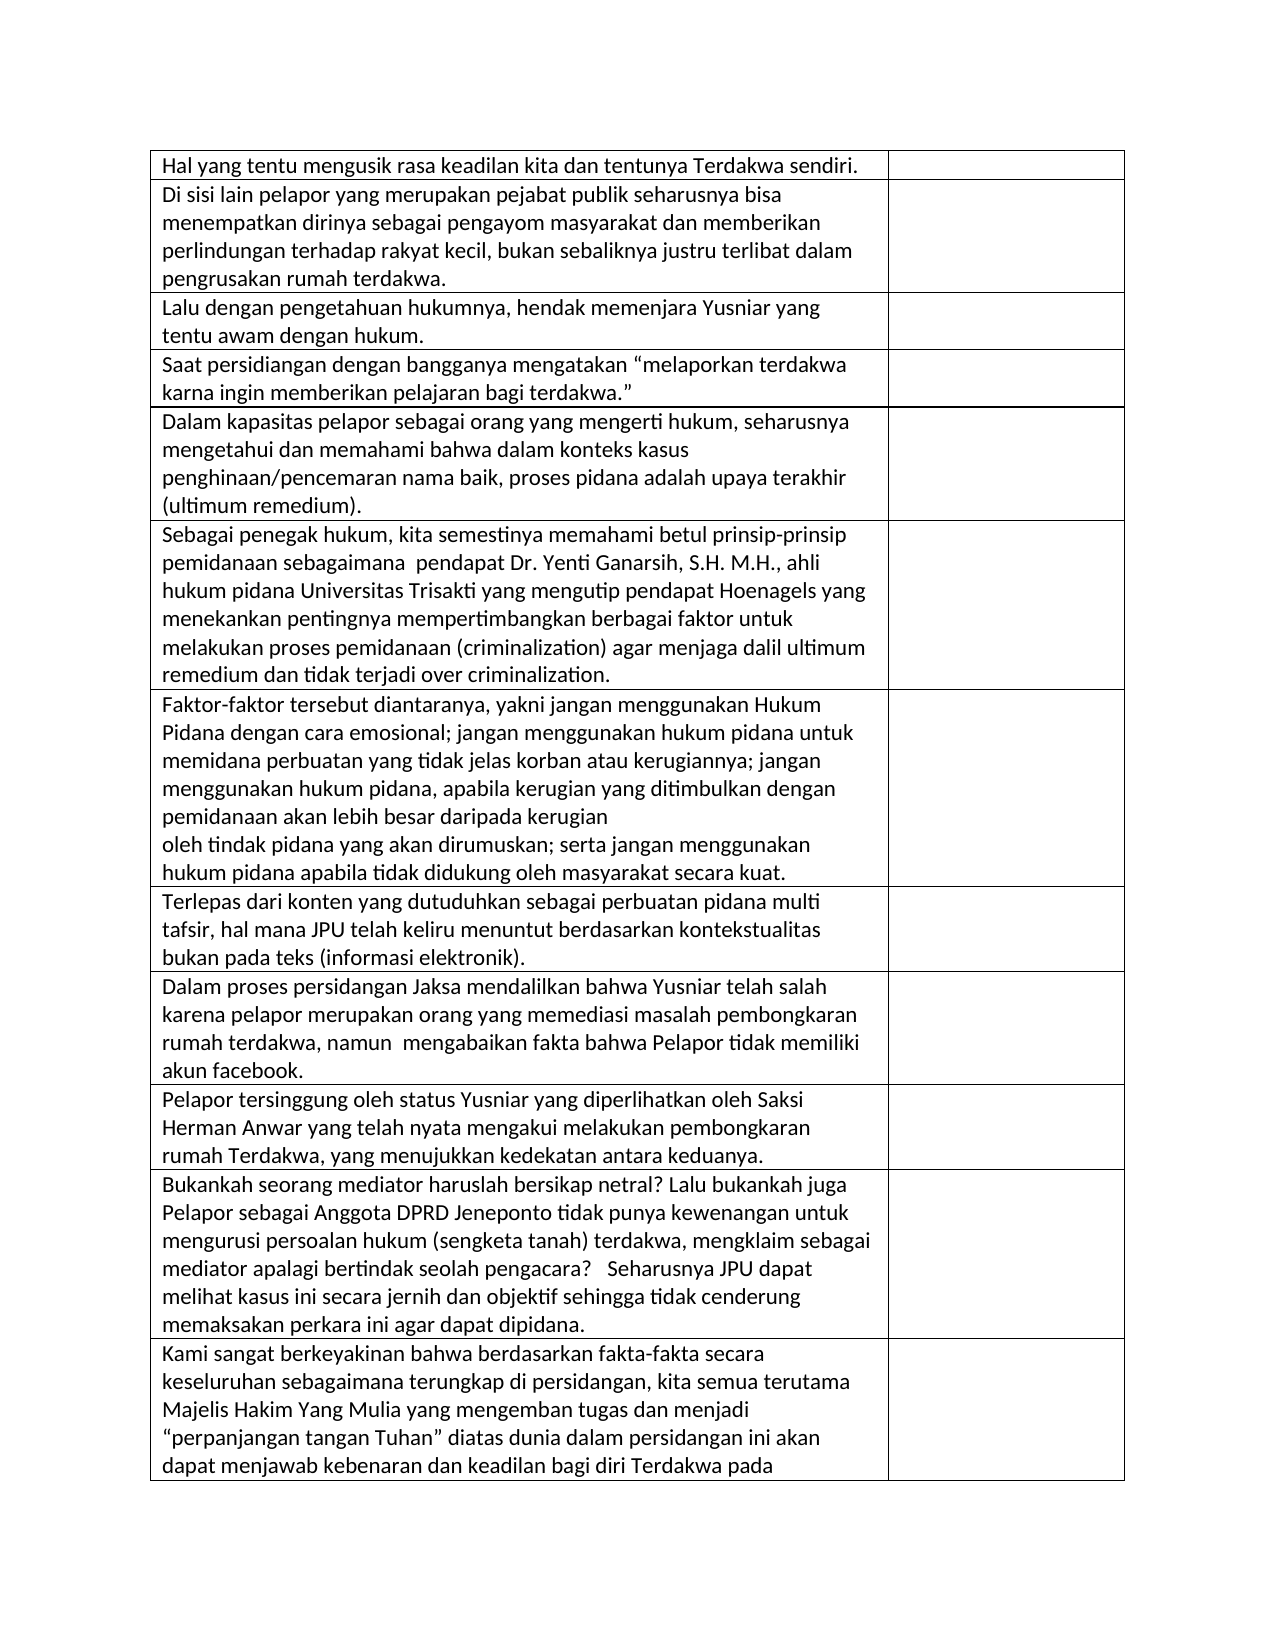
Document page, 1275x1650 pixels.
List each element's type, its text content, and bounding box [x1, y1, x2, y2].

table_cell [889, 1170, 1124, 1338]
table_cell [889, 1339, 1124, 1479]
table_cell [889, 350, 1124, 406]
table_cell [151, 1339, 888, 1479]
table_cell Dalam proses persidangan Jaksa mendalilkan bahwa Yusniar telah salah karena pelapor merupakan orang yang memediasi masalah pembongkaran rumah terdakwa, namun mengabaikan fakta bahwa Pelapor tidak memiliki akun facebook. [151, 972, 888, 1084]
table_cell Saat persidiangan dengan bangganya mengatakan “melaporkan terdakwa karna ingin memberikan pelajaran bagi terdakwa.” [151, 350, 888, 406]
table_cell [889, 180, 1124, 292]
table_cell [889, 521, 1124, 689]
table_cell [889, 408, 1124, 519]
table_cell Hal yang tentu mengusik rasa keadilan kita dan tentunya Terdakwa sendiri. [151, 151, 888, 179]
table_cell Di sisi lain pelapor yang merupakan pejabat publik seharusnya bisa menempatkan dirinya sebagai pengayom masyarakat dan memberikan perlindungan terhadap rakyat kecil, bukan sebaliknya justru terlibat dalam pengrusakan rumah terdakwa. [151, 180, 888, 292]
table_cell [889, 690, 1124, 886]
table_cell [889, 1085, 1124, 1169]
table_cell Faktor-faktor tersebut diantaranya, yakni jangan menggunakan Hukum Pidana dengan cara emosional; jangan menggunakan hukum pidana untuk memidana perbuatan yang tidak jelas korban atau kerugiannya; jangan menggunakan hukum pidana, apabila kerugian yang ditimbulkan dengan pemidanaan akan lebih besar daripada kerugian oleh tindak pidana yang akan dirumuskan; serta jangan menggunakan hukum pidana apabila tidak didukung oleh masyarakat secara kuat. [151, 690, 888, 886]
table_cell Dalam kapasitas pelapor sebagai orang yang mengerti hukum, seharusnya mengetahui dan memahami bahwa dalam konteks kasus penghinaan/pencemaran nama baik, proses pidana adalah upaya terakhir (ultimum remedium). [151, 408, 888, 519]
table_cell Terlepas dari konten yang dutuduhkan sebagai perbuatan pidana multi tafsir, hal mana JPU telah keliru menuntut berdasarkan kontekstualitas bukan pada teks (informasi elektronik). [151, 887, 888, 971]
table_cell [889, 151, 1124, 179]
table_cell Lalu dengan pengetahuan hukumnya, hendak memenjara Yusniar yang tentu awam dengan hukum. [151, 293, 888, 349]
table_cell Pelapor tersinggung oleh status Yusniar yang diperlihatkan oleh Saksi Herman Anwar yang telah nyata mengakui melakukan pembongkaran rumah Terdakwa, yang menujukkan kedekatan antara keduanya. [151, 1085, 888, 1169]
table_cell [889, 293, 1124, 349]
table_cell Bukankah seorang mediator haruslah bersikap netral? Lalu bukankah juga Pelapor sebagai Anggota DPRD Jeneponto tidak punya kewenangan untuk mengurusi persoalan hukum (sengketa tanah) terdakwa, mengklaim sebagai mediator apalagi bertindak seolah pengacara? Seharusnya JPU dapat melihat kasus ini secara jernih dan objektif sehingga tidak cenderung memaksakan perkara ini agar dapat dipidana. [151, 1170, 888, 1338]
table_cell [889, 887, 1124, 971]
table_cell [889, 972, 1124, 1084]
table_cell Sebagai penegak hukum, kita semestinya memahami betul prinsip-prinsip pemidanaan sebagaimana pendapat Dr. Yenti Ganarsih, S.H. M.H., ahli hukum pidana Universitas Trisakti yang mengutip pendapat Hoenagels yang menekankan pentingnya mempertimbangkan berbagai faktor untuk melakukan proses pemidanaan (criminalization) agar menjaga dalil ultimum remedium dan tidak terjadi over criminalization. [151, 521, 888, 689]
